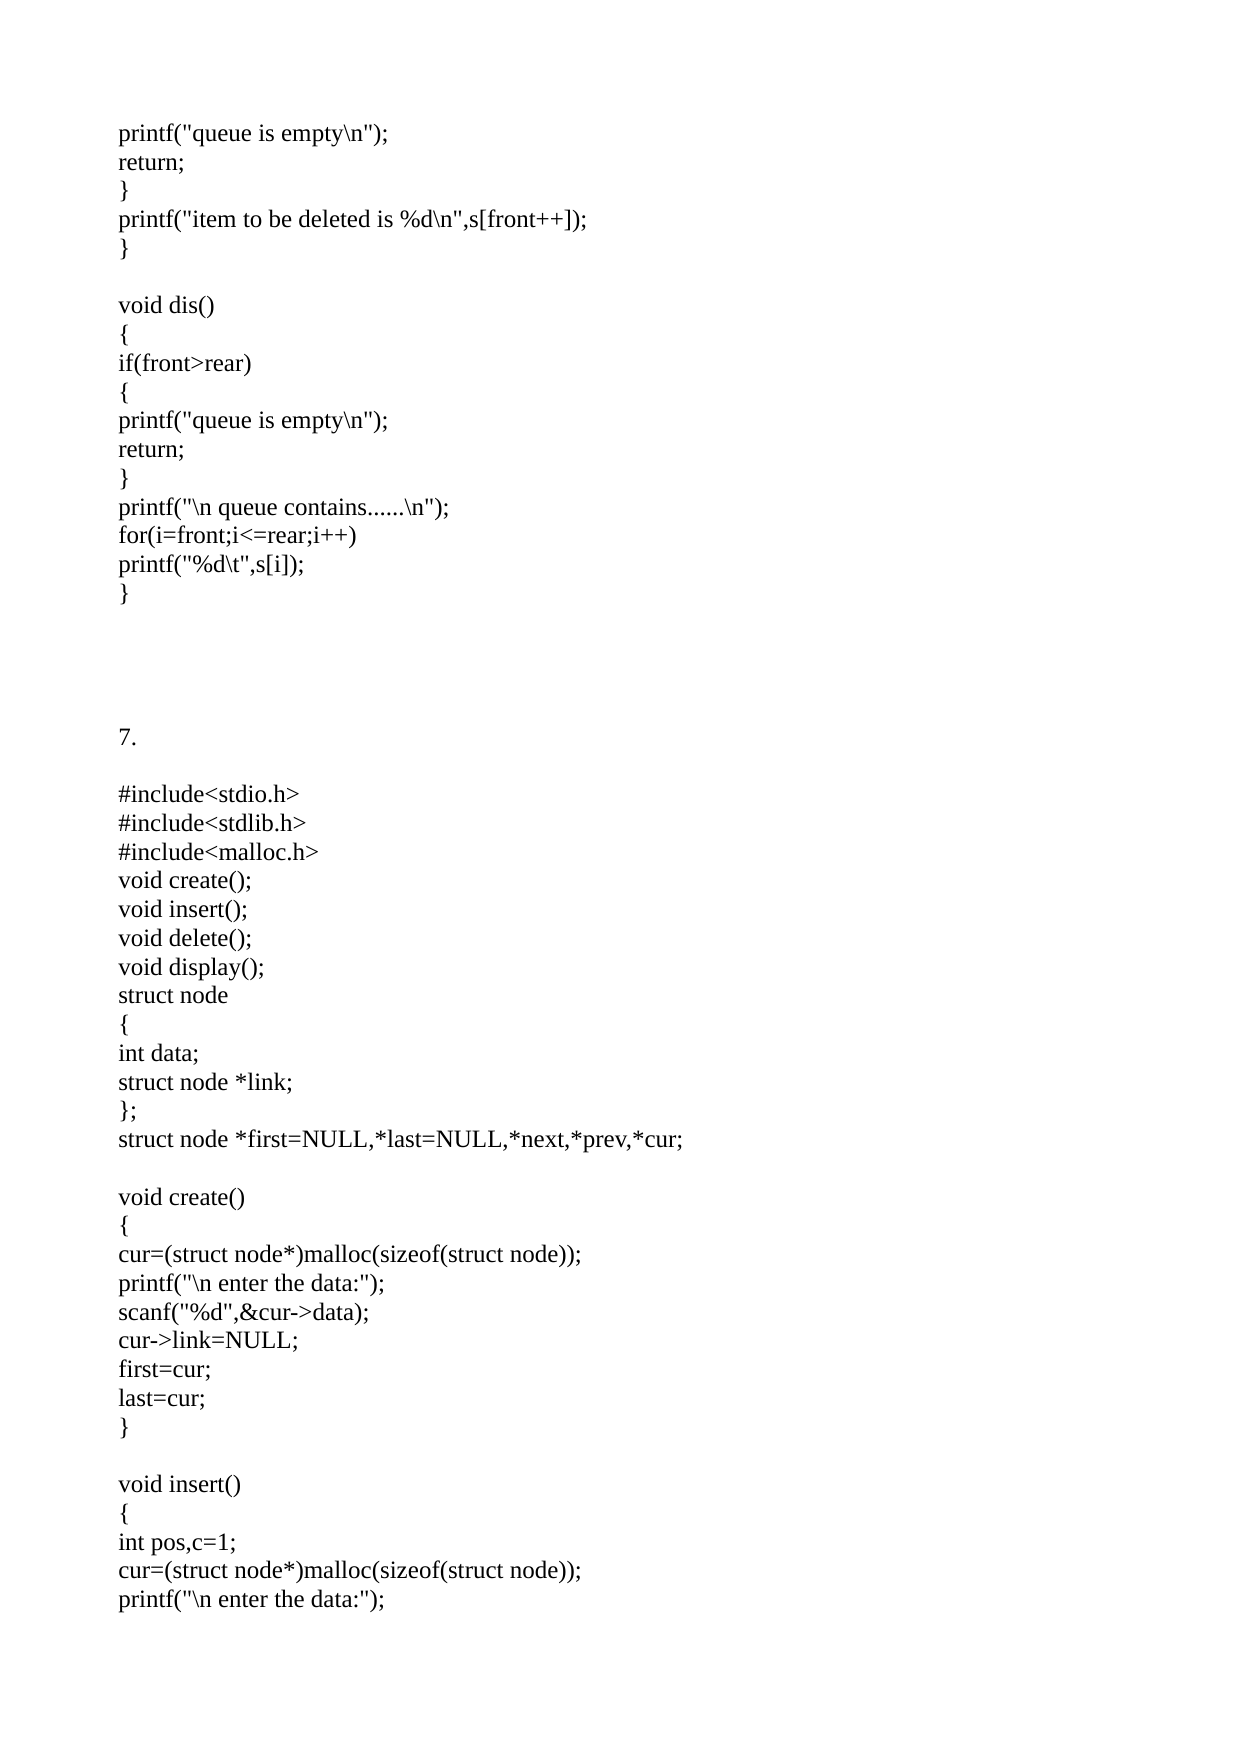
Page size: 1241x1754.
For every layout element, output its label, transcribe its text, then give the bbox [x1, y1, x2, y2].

text int pos,c=1; [118, 1527, 1122, 1556]
text } [118, 578, 1122, 607]
text first=cur; [118, 1354, 1122, 1383]
text { [118, 1009, 1122, 1038]
text void insert(); [118, 894, 1122, 923]
text void dis() [118, 291, 1122, 319]
text printf("queue is empty\n"); [118, 406, 1122, 434]
text printf("%d\t",s[i]); [118, 549, 1122, 578]
text printf("\n queue contains......\n"); [118, 492, 1122, 521]
text struct node [118, 981, 1122, 1009]
text struct node *first=NULL,*last=NULL,*next,*prev,*cur; [118, 1124, 1122, 1153]
text { [118, 319, 1122, 348]
text printf("\n enter the data:"); [118, 1268, 1122, 1297]
text } [118, 233, 1122, 262]
text void delete(); [118, 923, 1122, 952]
text printf("item to be deleted is %d\n",s[front++]); [118, 204, 1122, 233]
text if(front>rear) [118, 348, 1122, 377]
text 7. [118, 722, 1122, 751]
text { [118, 1498, 1122, 1527]
text cur=(struct node*)malloc(sizeof(struct node)); [118, 1556, 1122, 1584]
text for(i=front;i<=rear;i++) [118, 521, 1122, 549]
text void insert() [118, 1469, 1122, 1498]
text struct node *link; [118, 1067, 1122, 1096]
text scanf("%d",&cur->data); [118, 1297, 1122, 1326]
text void display(); [118, 952, 1122, 981]
text printf("\n enter the data:"); [118, 1584, 1122, 1613]
text #include<stdlib.h> [118, 808, 1122, 837]
text #include<stdio.h> [118, 779, 1122, 808]
text }; [118, 1096, 1122, 1124]
text last=cur; [118, 1383, 1122, 1412]
text { [118, 1211, 1122, 1239]
text #include<malloc.h> [118, 837, 1122, 866]
text int data; [118, 1038, 1122, 1067]
text cur=(struct node*)malloc(sizeof(struct node)); [118, 1239, 1122, 1268]
text cur->link=NULL; [118, 1326, 1122, 1354]
text void create(); [118, 866, 1122, 894]
text { [118, 377, 1122, 406]
text } [118, 1412, 1122, 1441]
text return; [118, 147, 1122, 176]
text printf("queue is empty\n"); [118, 118, 1122, 147]
text } [118, 463, 1122, 492]
text void create() [118, 1182, 1122, 1211]
text } [118, 176, 1122, 204]
text return; [118, 434, 1122, 463]
